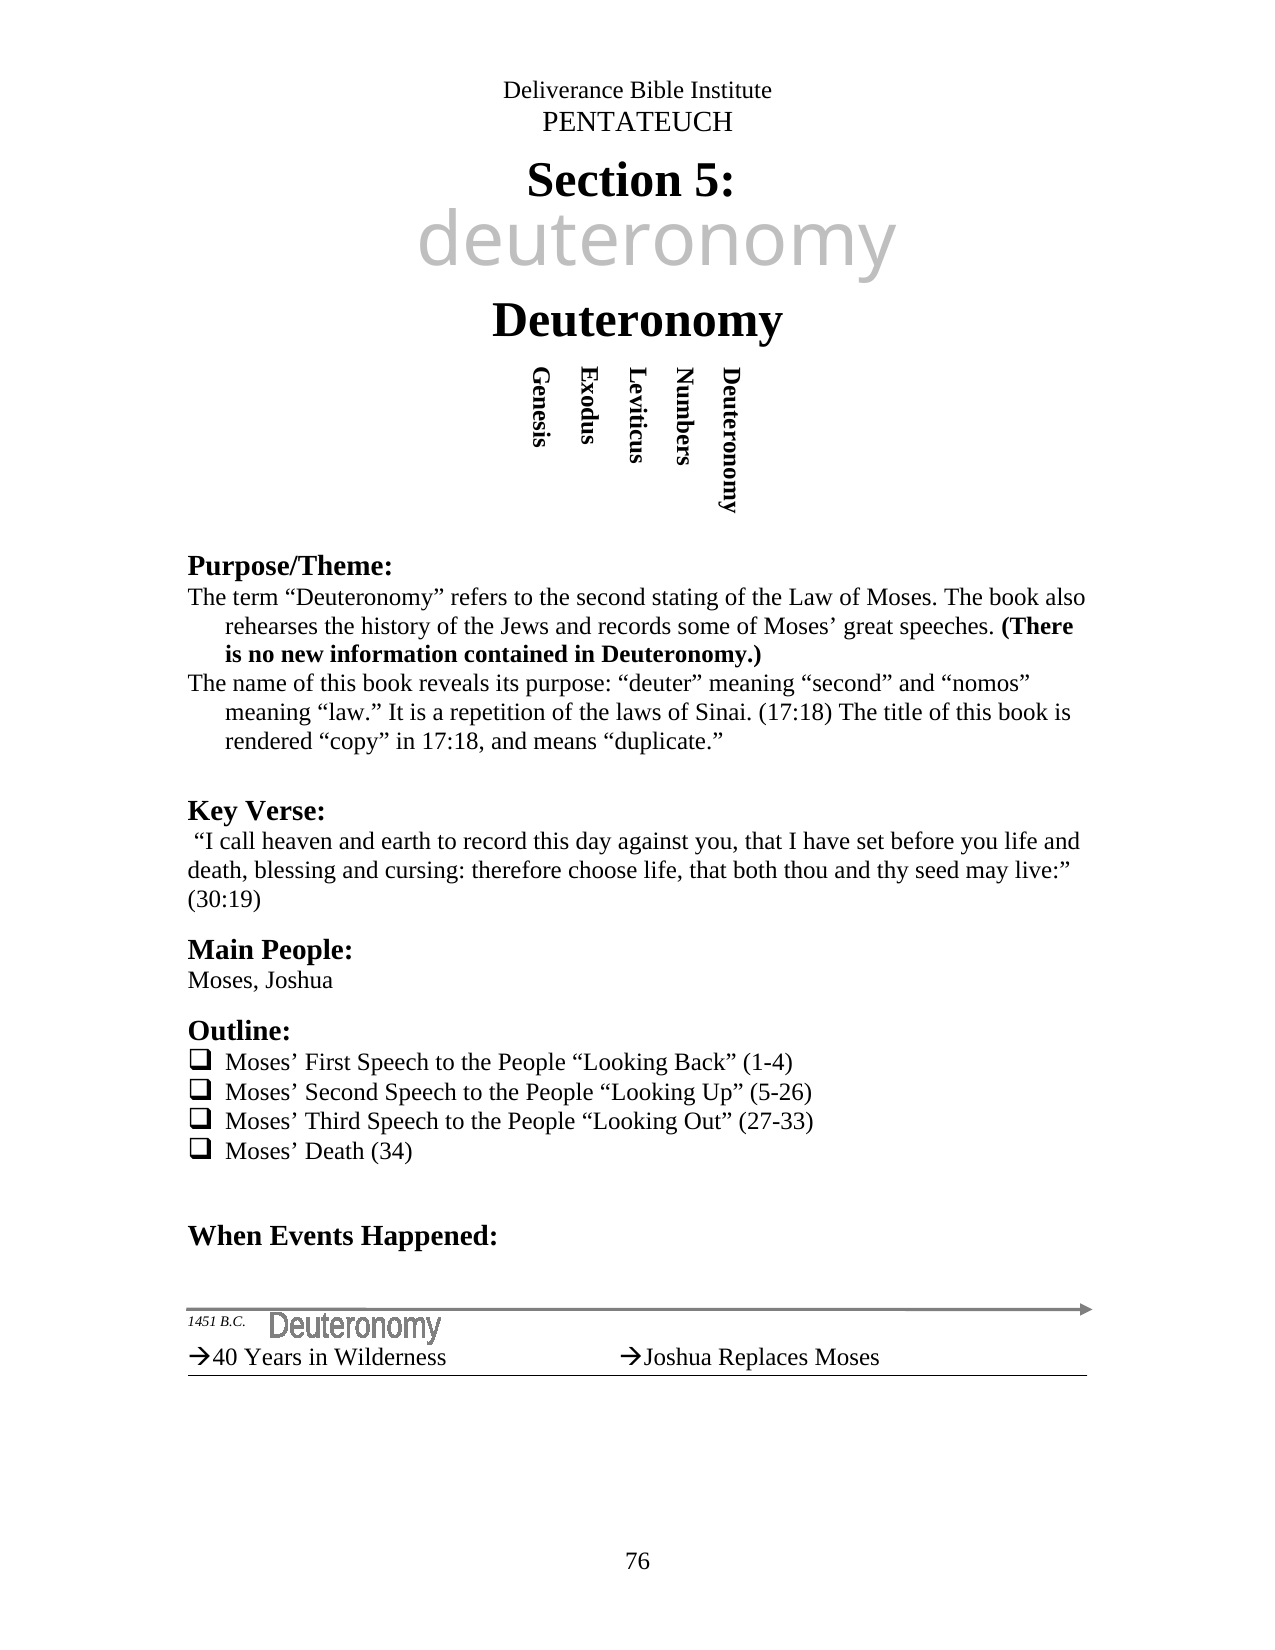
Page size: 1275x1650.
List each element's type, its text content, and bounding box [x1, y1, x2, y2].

list Moses’ Second Speech to the People “Looking Up” (5-26) [187, 1077, 1087, 1106]
list Moses’ First Speech to the People “Looking Back” (1-4) [187, 1047, 1087, 1077]
list Moses’ Death (34) [187, 1136, 1087, 1166]
list Moses’ Third Speech to the People “Looking Out” (27-33) [187, 1106, 1087, 1136]
text 1451 B.C. [187, 1311, 1087, 1338]
text Moses, Joshua [187, 965, 1087, 994]
text When Events Happened: [187, 1218, 1087, 1252]
text Main People: [187, 932, 1087, 965]
text Purpose/Theme: [187, 548, 1087, 582]
text Key Verse: [187, 793, 1087, 826]
text Outline: [187, 1013, 1087, 1047]
text The name of this book reveals its purpose: “deuter” meaning “second” and “nomos” meaning “law.” It is a repetition of the laws of Sinai. (17:18) The title of this book is rendered “copy” in 17:18, and means “duplicate.” [187, 668, 1087, 754]
text “I call heaven and earth to record this day against you, that I have set before you life and death, blessing and cursing: therefore choose life, that both thou and thy seed may live:” (30:19) [187, 826, 1087, 913]
text The term “Deuteronomy” refers to the second stating of the Law of Moses. The book also rehearses the history of the Jews and records some of Moses’ great speeches. (There is no new information contained in Deuteronomy.) [187, 582, 1087, 668]
subtitle Section 5: Deuteronomy [187, 150, 1087, 347]
text 40 Years in Wilderness Joshua Replaces Moses [187, 1338, 1087, 1376]
